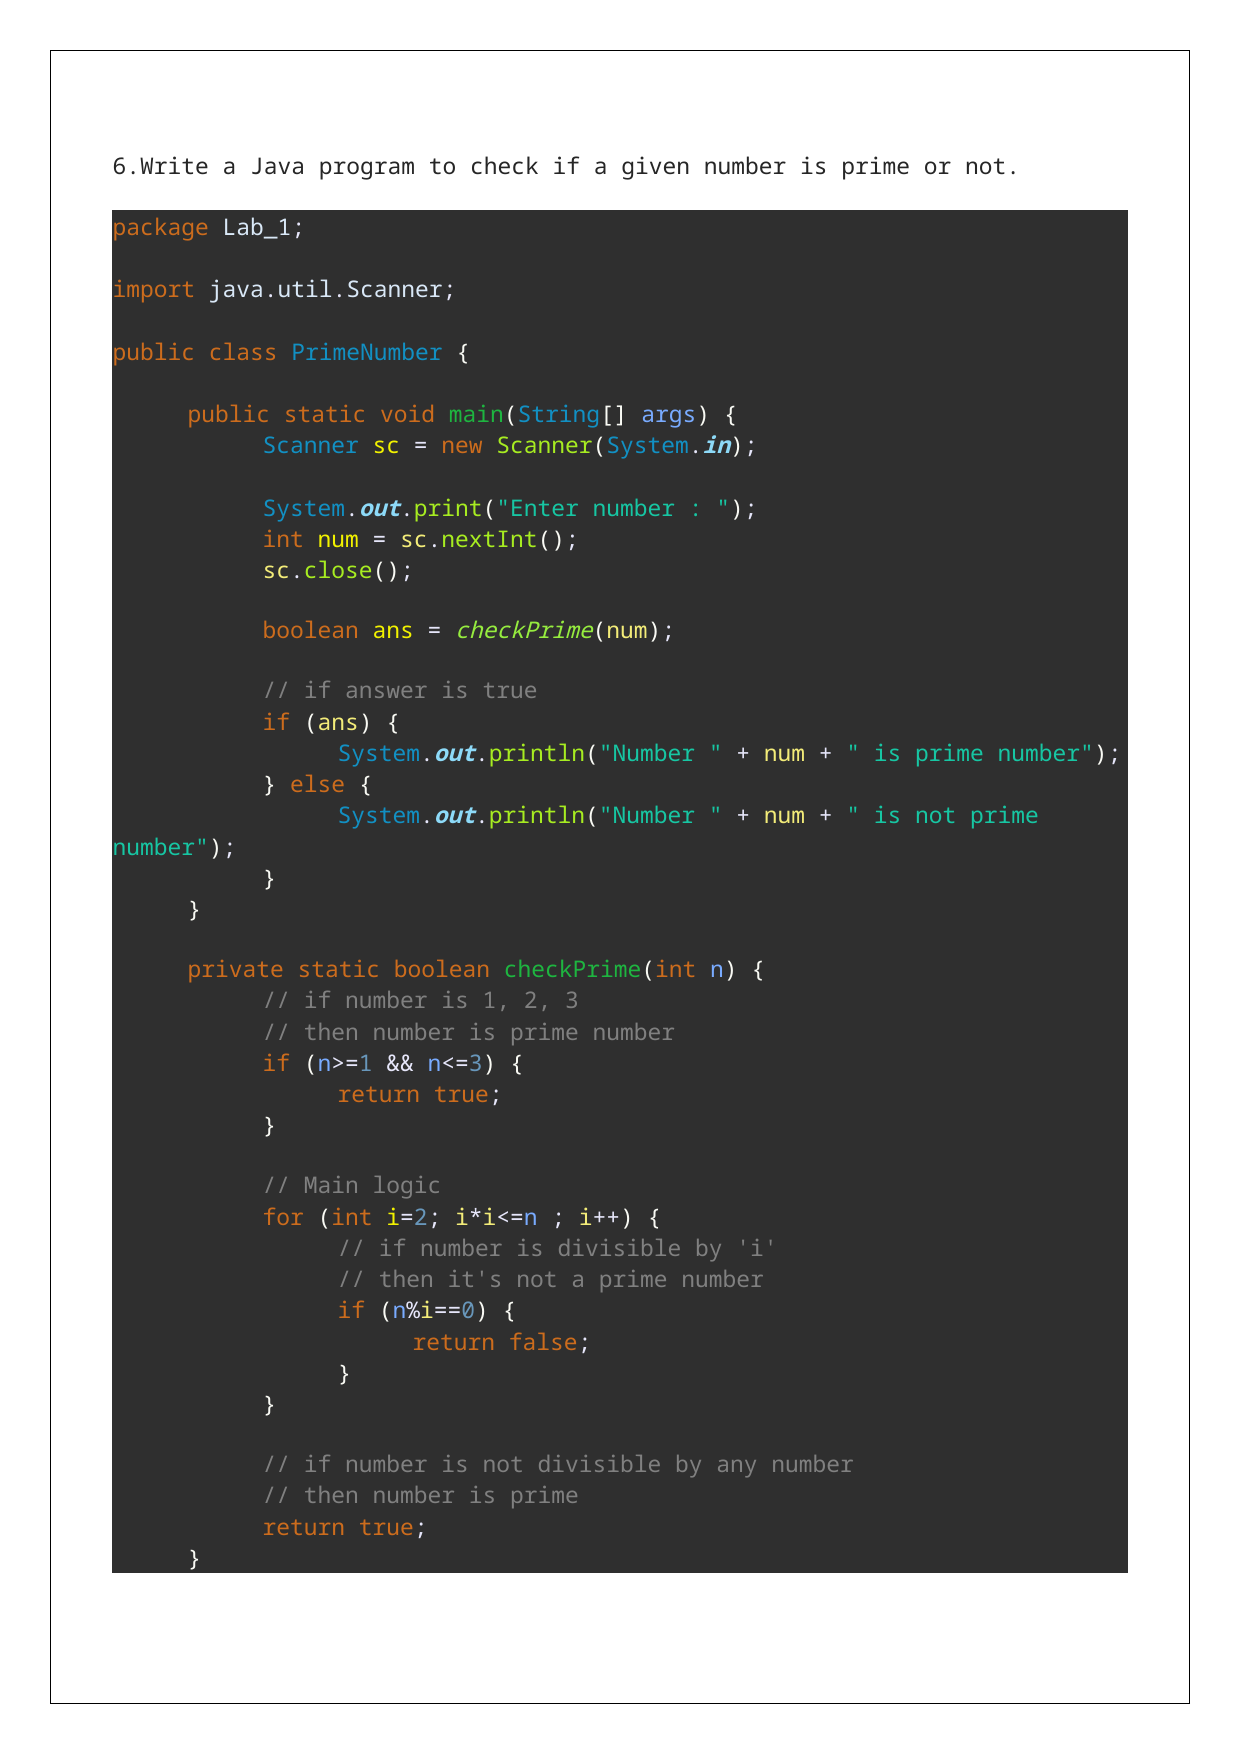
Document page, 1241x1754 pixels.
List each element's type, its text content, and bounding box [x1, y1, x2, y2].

text if (ans) { [112, 705, 1128, 737]
text // if number is 1, 2, 3 [112, 984, 1128, 1015]
text if (n%i==0) { [112, 1294, 1128, 1325]
text System.out.println("Number " + num + " is prime number"); [112, 737, 1128, 768]
text private static boolean checkPrime(int n) { [112, 953, 1128, 984]
text System.out.println("Number " + num + " is not prime number"); [112, 799, 1128, 862]
text Scanner sc = new Scanner(System.in); [112, 429, 1128, 460]
text import java.util.Scanner; [112, 273, 1128, 304]
text // then it's not a prime number [112, 1263, 1128, 1294]
text for (int i=2; i*i<=n ; i++) { [112, 1200, 1128, 1232]
text } else { [112, 768, 1128, 799]
text // if number is not divisible by any number [112, 1448, 1128, 1479]
text boolean ans = checkPrime(num); [112, 614, 1128, 645]
text } [112, 1109, 1128, 1140]
text return true; [112, 1078, 1128, 1109]
text } [112, 1542, 1128, 1573]
text if (n>=1 && n<=3) { [112, 1047, 1128, 1078]
text package Lab_1; [112, 210, 1128, 242]
text } [112, 1388, 1128, 1419]
text public static void main(String[] args) { [112, 398, 1128, 429]
text return false; [112, 1325, 1128, 1357]
text System.out.print("Enter number : "); [112, 492, 1128, 523]
text // if number is divisible by 'i' [112, 1232, 1128, 1263]
text sc.close(); [112, 554, 1128, 585]
text int num = sc.nextInt(); [112, 523, 1128, 554]
text 6.Write a Java program to check if a given number is prime or not. [112, 150, 1128, 181]
text public class PrimeNumber { [112, 335, 1128, 367]
text return true; [112, 1510, 1128, 1542]
text // then number is prime [112, 1479, 1128, 1510]
text } [112, 893, 1128, 924]
text // if answer is true [112, 674, 1128, 705]
text } [112, 1357, 1128, 1388]
text // then number is prime number [112, 1015, 1128, 1047]
text } [112, 862, 1128, 893]
text // Main logic [112, 1169, 1128, 1200]
